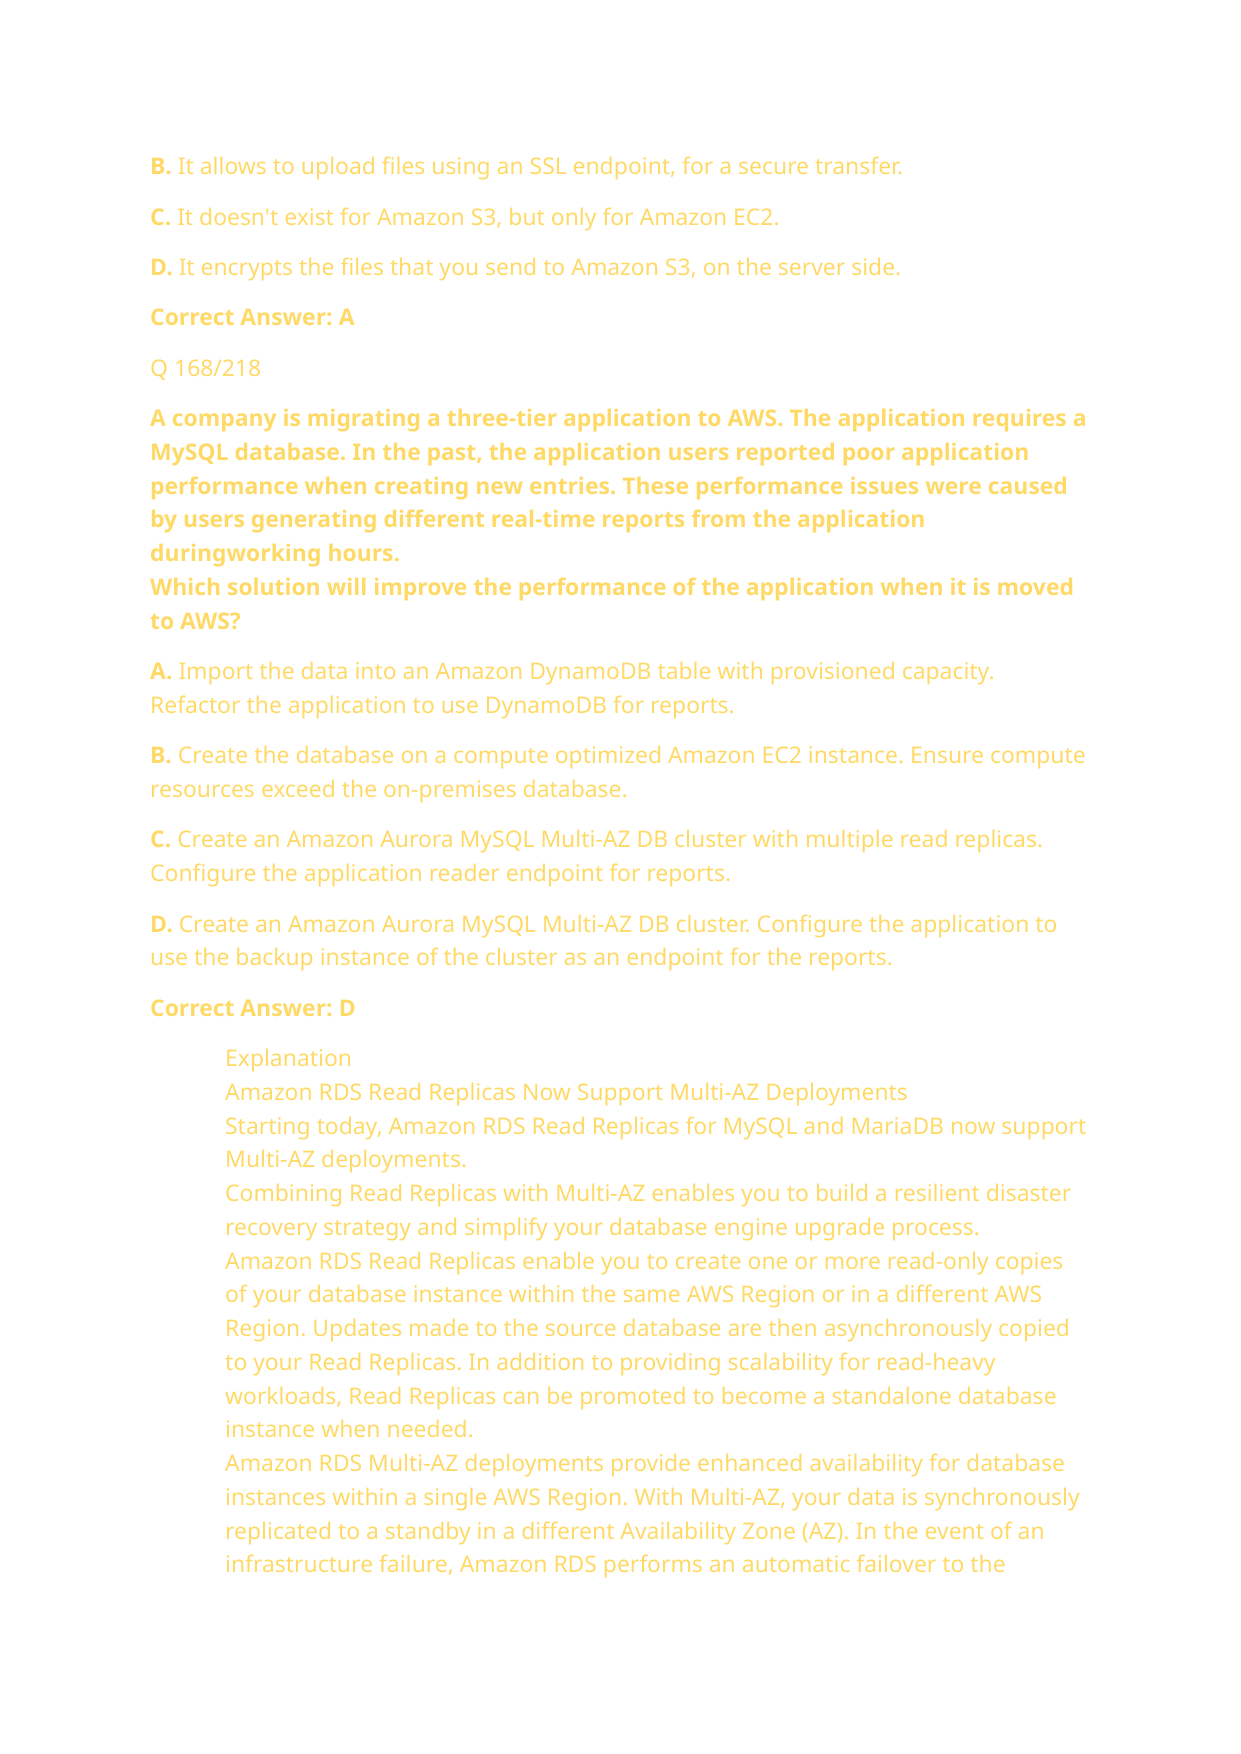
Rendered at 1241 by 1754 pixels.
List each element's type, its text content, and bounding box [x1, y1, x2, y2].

text D. Create an Amazon Aurora MySQL Multi-AZ DB cluster. Configure the application to use the backup instance of the cluster as an endpoint for the reports. [150, 907, 1090, 972]
text Correct Answer: A [150, 301, 1090, 332]
text Correct Answer: D [150, 992, 1090, 1023]
text B. It allows to upload files using an SSL endpoint, for a secure transfer. [150, 150, 1090, 181]
text A company is migrating a three-tier application to AWS. The application requires a MySQL database. In the past, the application users reported poor application performance when creating new entries. These performance issues were caused by users generating different real-time reports from the application duringworking hours. Which solution will improve the performance of the application when it is moved to AWS? [150, 402, 1090, 636]
text B. Create the database on a compute optimized Amazon EC2 instance. Ensure compute resources exceed the on-premises database. [150, 739, 1090, 804]
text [225, 1042, 1090, 1579]
text A. Import the data into an Amazon DynamoDB table with provisioned capacity. Refactor the application to use DynamoDB for reports. [150, 655, 1090, 720]
text C. It doesn't exist for Amazon S3, but only for Amazon EC2. [150, 200, 1090, 232]
text D. It encrypts the files that you send to Amazon S3, on the server side. [150, 251, 1090, 282]
text C. Create an Amazon Aurora MySQL Multi-AZ DB cluster with multiple read replicas. Configure the application reader endpoint for reports. [150, 823, 1090, 888]
text Q 168/218 [150, 352, 1090, 383]
